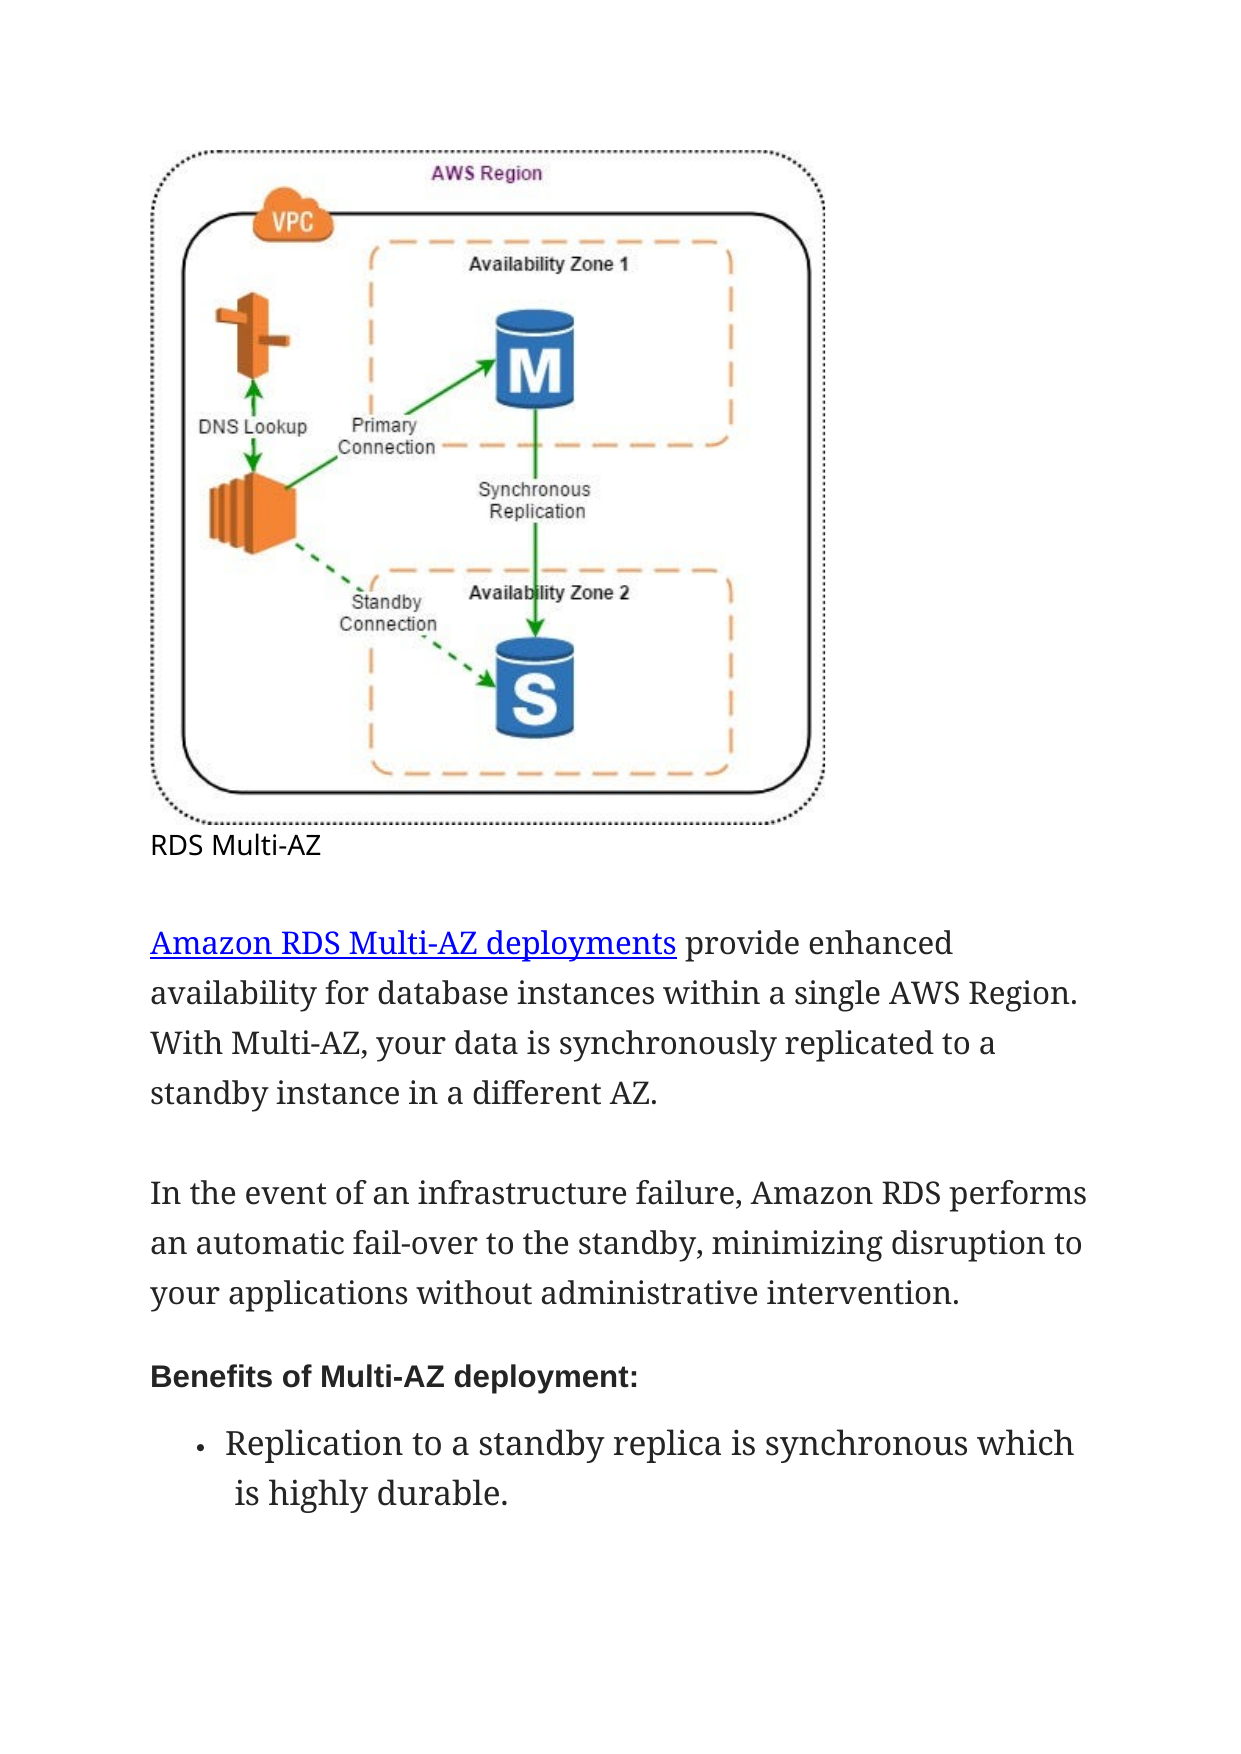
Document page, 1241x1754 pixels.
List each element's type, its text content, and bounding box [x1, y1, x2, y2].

picture [150, 150, 826, 825]
text RDS Multi-AZ [150, 825, 1090, 863]
text Amazon RDS Multi-AZ deployments provide enhanced availability for database instances within a single AWS Region. With Multi-AZ, your data is synchronously replicated to a standby instance in a different AZ. [150, 913, 1090, 1113]
list Replication to a standby replica is synchronous which is highly durable. [197, 1415, 1090, 1515]
text In the event of an infrastructure failure, Amazon RDS performs an automatic fail-over to the standby, minimizing disruption to your applications without administrative intervention. [150, 1163, 1090, 1313]
text Benefits of Multi-AZ deployment: [150, 1356, 1090, 1394]
